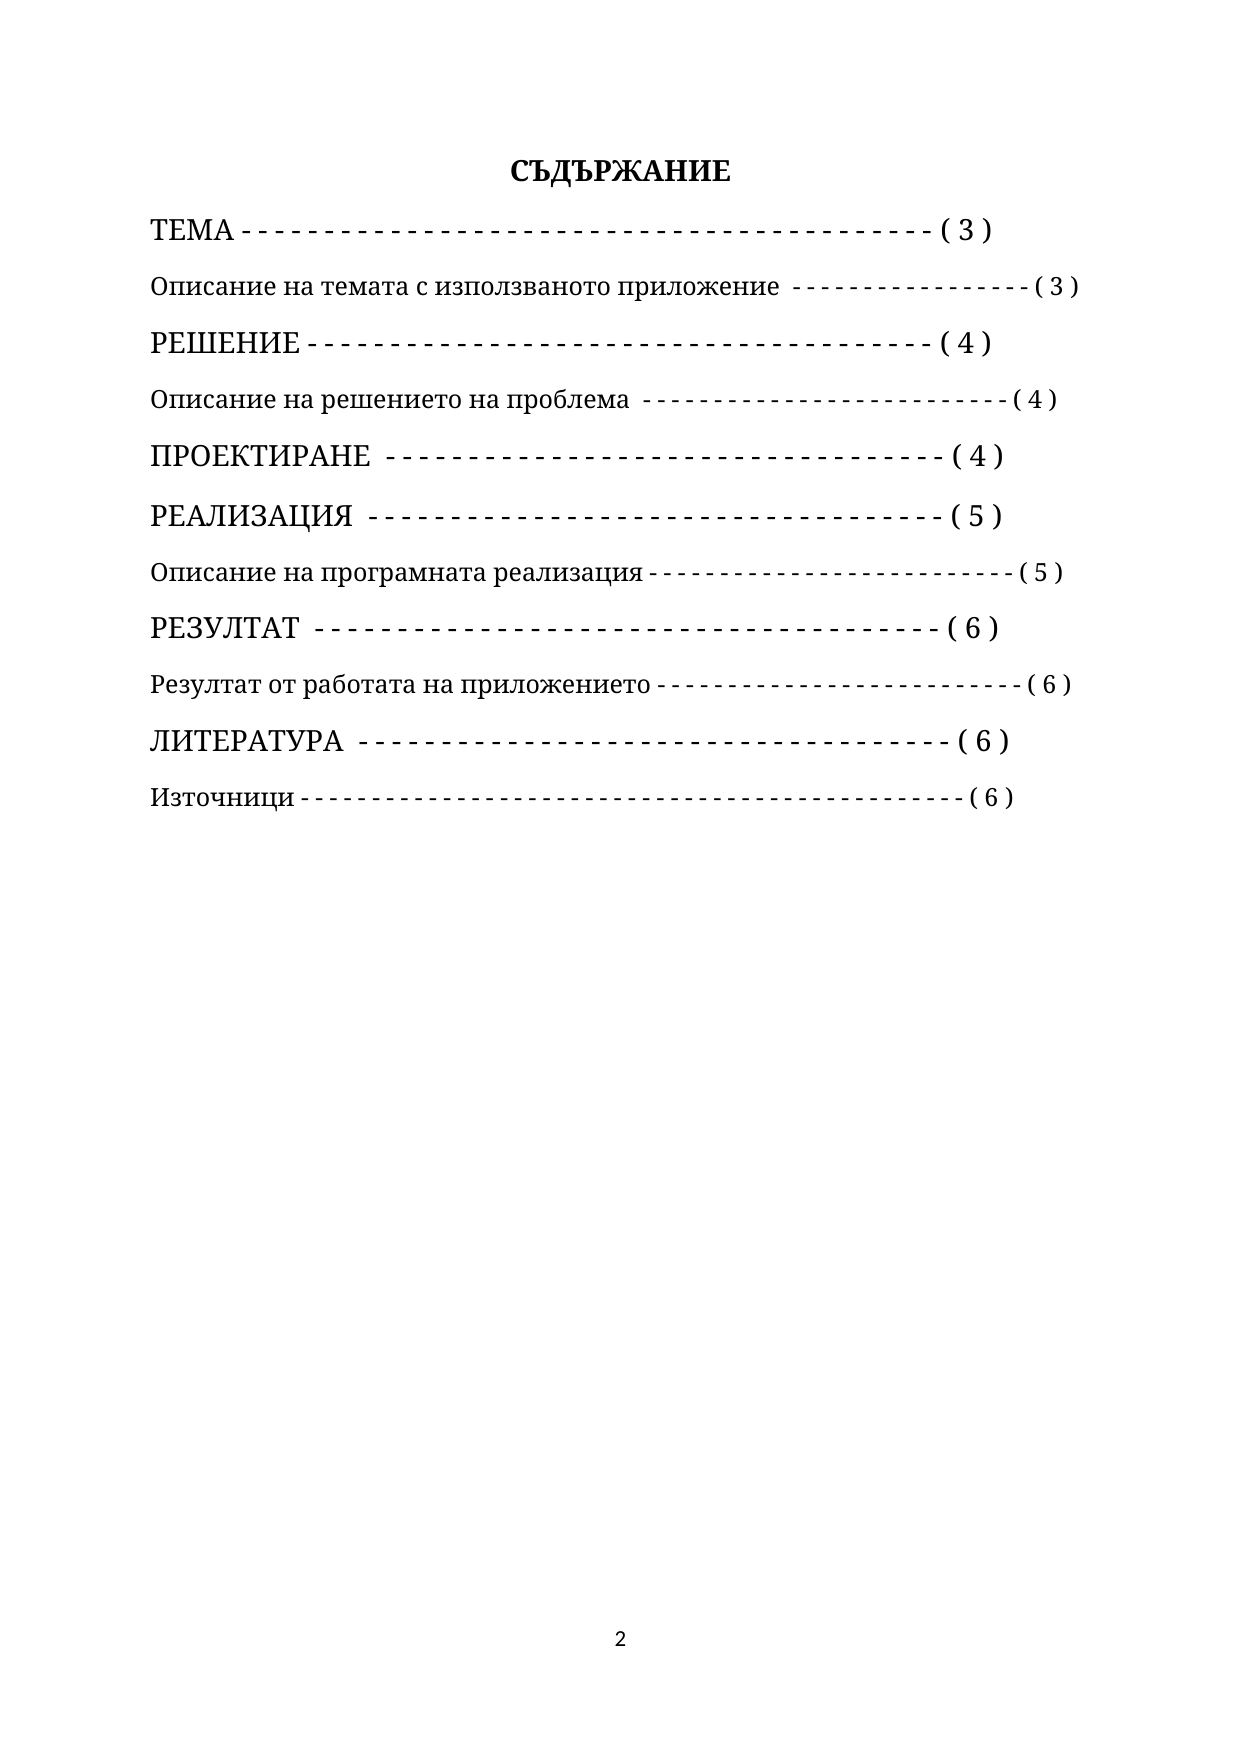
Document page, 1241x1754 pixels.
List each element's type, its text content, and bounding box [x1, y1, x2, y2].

text РЕАЛИЗАЦИЯ - - - - - - - - - - - - - - - - - - - - - - - - - - - - - - - - - - - ( 5 ) [150, 495, 1090, 534]
text Описание на решението на проблема - - - - - - - - - - - - - - - - - - - - - - - - - - ( 4 ) [150, 382, 1090, 416]
text ТЕМА - - - - - - - - - - - - - - - - - - - - - - - - - - - - - - - - - - - - - - - - - - ( 3 ) [150, 209, 1090, 249]
text Описание на темата с използваното приложение - - - - - - - - - - - - - - - - - ( 3 ) [150, 269, 1090, 303]
text РЕШЕНИЕ - - - - - - - - - - - - - - - - - - - - - - - - - - - - - - - - - - - - - - ( 4 ) [150, 322, 1090, 362]
text Източници - - - - - - - - - - - - - - - - - - - - - - - - - - - - - - - - - - - - - - - - - - - - - - - ( 6 ) [150, 780, 1090, 814]
text Резултат от работата на приложението - - - - - - - - - - - - - - - - - - - - - - - - - - ( 6 ) [150, 667, 1090, 701]
text Описание на програмната реализация - - - - - - - - - - - - - - - - - - - - - - - - - - ( 5 ) [150, 554, 1090, 588]
text ПРОЕКТИРАНЕ - - - - - - - - - - - - - - - - - - - - - - - - - - - - - - - - - - ( 4 ) [150, 435, 1090, 475]
text ЛИТЕРАТУРА - - - - - - - - - - - - - - - - - - - - - - - - - - - - - - - - - - - - ( 6 ) [150, 721, 1090, 760]
text СЪДЪРЖАНИЕ [150, 150, 1090, 190]
text РЕЗУЛТАТ - - - - - - - - - - - - - - - - - - - - - - - - - - - - - - - - - - - - - - ( 6 ) [150, 608, 1090, 647]
